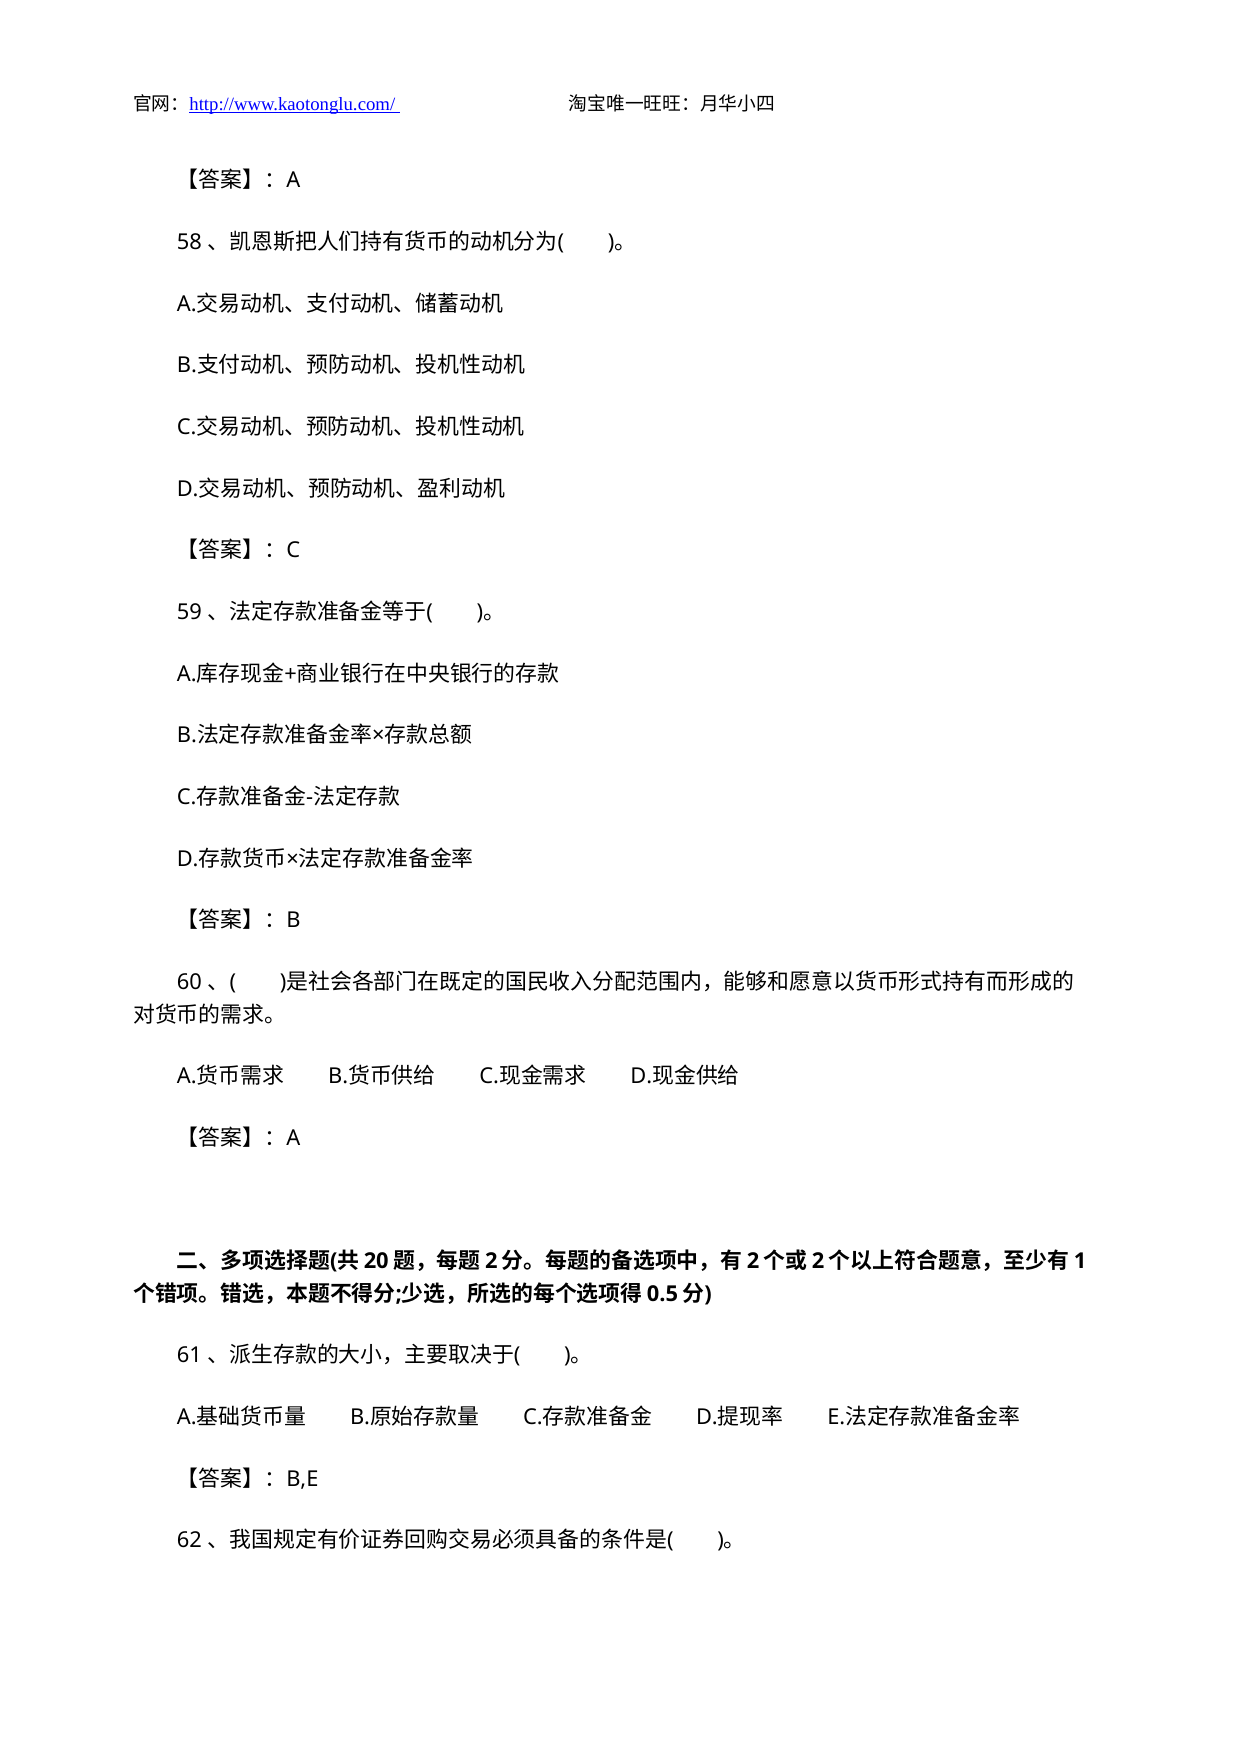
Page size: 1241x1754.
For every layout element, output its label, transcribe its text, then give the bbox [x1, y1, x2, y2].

text 【答案】：B [133, 902, 1093, 934]
text 【答案】：A [133, 162, 1093, 194]
text D.交易动机、预防动机、盈利动机 [133, 470, 1093, 503]
text 【答案】：A [133, 1119, 1093, 1152]
text A.货币需求 B.货币供给 C.现金需求 D.现金供给 [133, 1058, 1093, 1090]
text C.存款准备金-法定存款 [133, 779, 1093, 811]
text 61 、派生存款的大小，主要取决于( )。 [133, 1337, 1093, 1369]
text 二、多项选择题(共20题，每题2分。每题的备选项中，有2个或2个以上符合题意，至少有1个错项。错选，本题不得分;少选，所选的每个选项得0.5分) [133, 1243, 1093, 1308]
text A.交易动机、支付动机、储蓄动机 [133, 285, 1093, 318]
text A.基础货币量 B.原始存款量 C.存款准备金 D.提现率 E.法定存款准备金率 [133, 1399, 1093, 1431]
text B.支付动机、预防动机、投机性动机 [133, 347, 1093, 379]
text C.交易动机、预防动机、投机性动机 [133, 409, 1093, 441]
text 【答案】：C [133, 532, 1093, 564]
text B.法定存款准备金率×存款总额 [133, 717, 1093, 749]
text 62 、我国规定有价证券回购交易必须具备的条件是( )。 [133, 1522, 1093, 1554]
text 60 、( )是社会各部门在既定的国民收入分配范围内，能够和愿意以货币形式持有而形成的对货币的需求。 [133, 964, 1093, 1029]
text A.库存现金+商业银行在中央银行的存款 [133, 655, 1093, 688]
text 【答案】：B,E [133, 1460, 1093, 1493]
text D.存款货币×法定存款准备金率 [133, 840, 1093, 873]
text 59 、法定存款准备金等于( )。 [133, 594, 1093, 626]
text 58 、凯恩斯把人们持有货币的动机分为( )。 [133, 224, 1093, 256]
